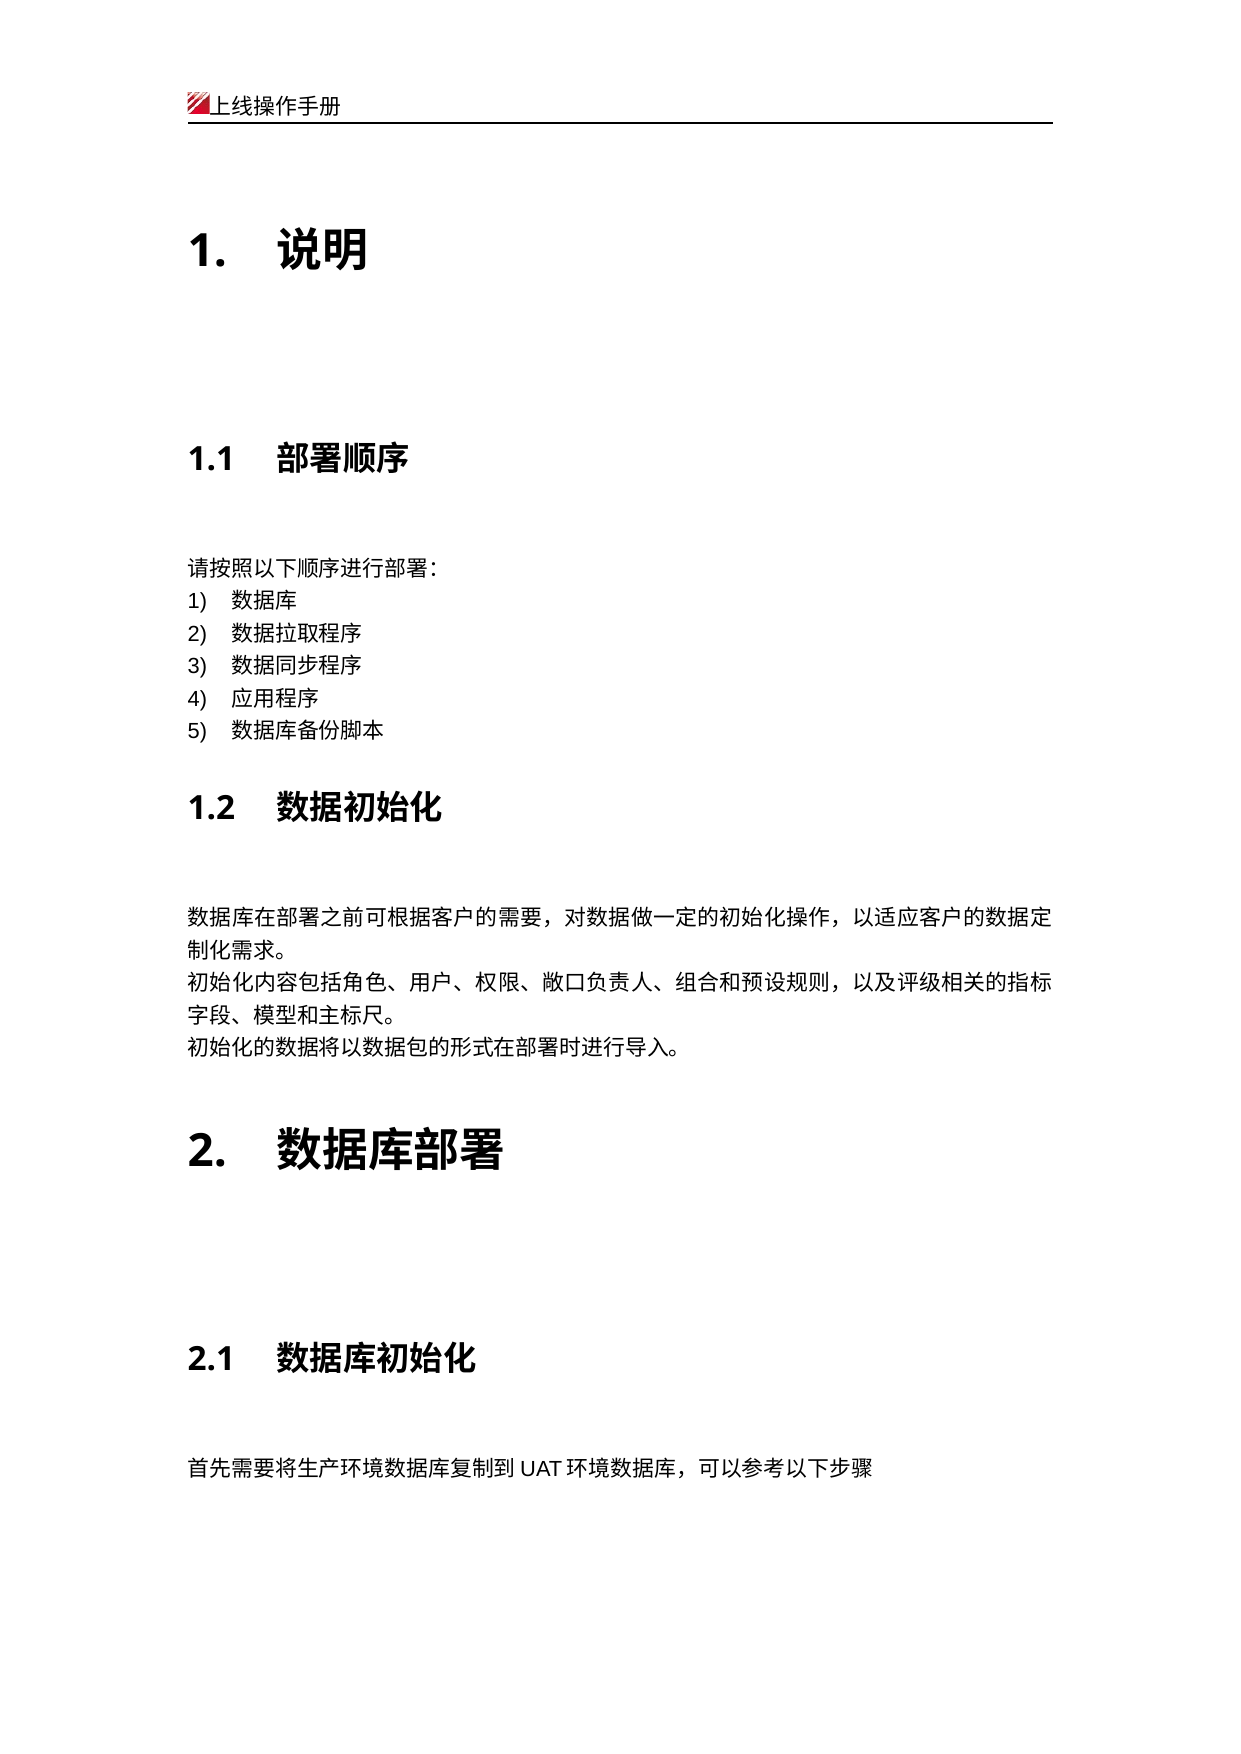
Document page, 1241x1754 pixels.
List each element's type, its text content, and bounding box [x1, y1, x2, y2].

list 数据拉取程序 [187, 615, 1053, 648]
subtitle 数据库初始化 [187, 1323, 1053, 1388]
subtitle 说明 [187, 197, 1053, 295]
text 初始化的数据将以数据包的形式在部署时进行导入。 [187, 1030, 1053, 1062]
text 初始化内容包括角色、用户、权限、敞口负责人、组合和预设规则，以及评级相关的指标、字段、模型和主标尺。 [187, 965, 1053, 1030]
subtitle 数据库部署 [187, 1098, 1053, 1195]
subtitle 数据初始化 [187, 772, 1053, 837]
picture [187, 92, 210, 114]
list 数据库备份脚本 [187, 713, 1053, 745]
subtitle 部署顺序 [187, 423, 1053, 488]
list 数据同步程序 [187, 648, 1053, 680]
text 首先需要将生产环境数据库复制到UAT环境数据库，可以参考以下步骤 [187, 1451, 1053, 1483]
text 数据库在部署之前可根据客户的需要，对数据做一定的初始化操作，以适应客户的数据定制化需求。 [187, 900, 1053, 965]
text 请按照以下顺序进行部署： [187, 550, 1053, 583]
list 数据库 [187, 583, 1053, 615]
list 应用程序 [187, 680, 1053, 713]
